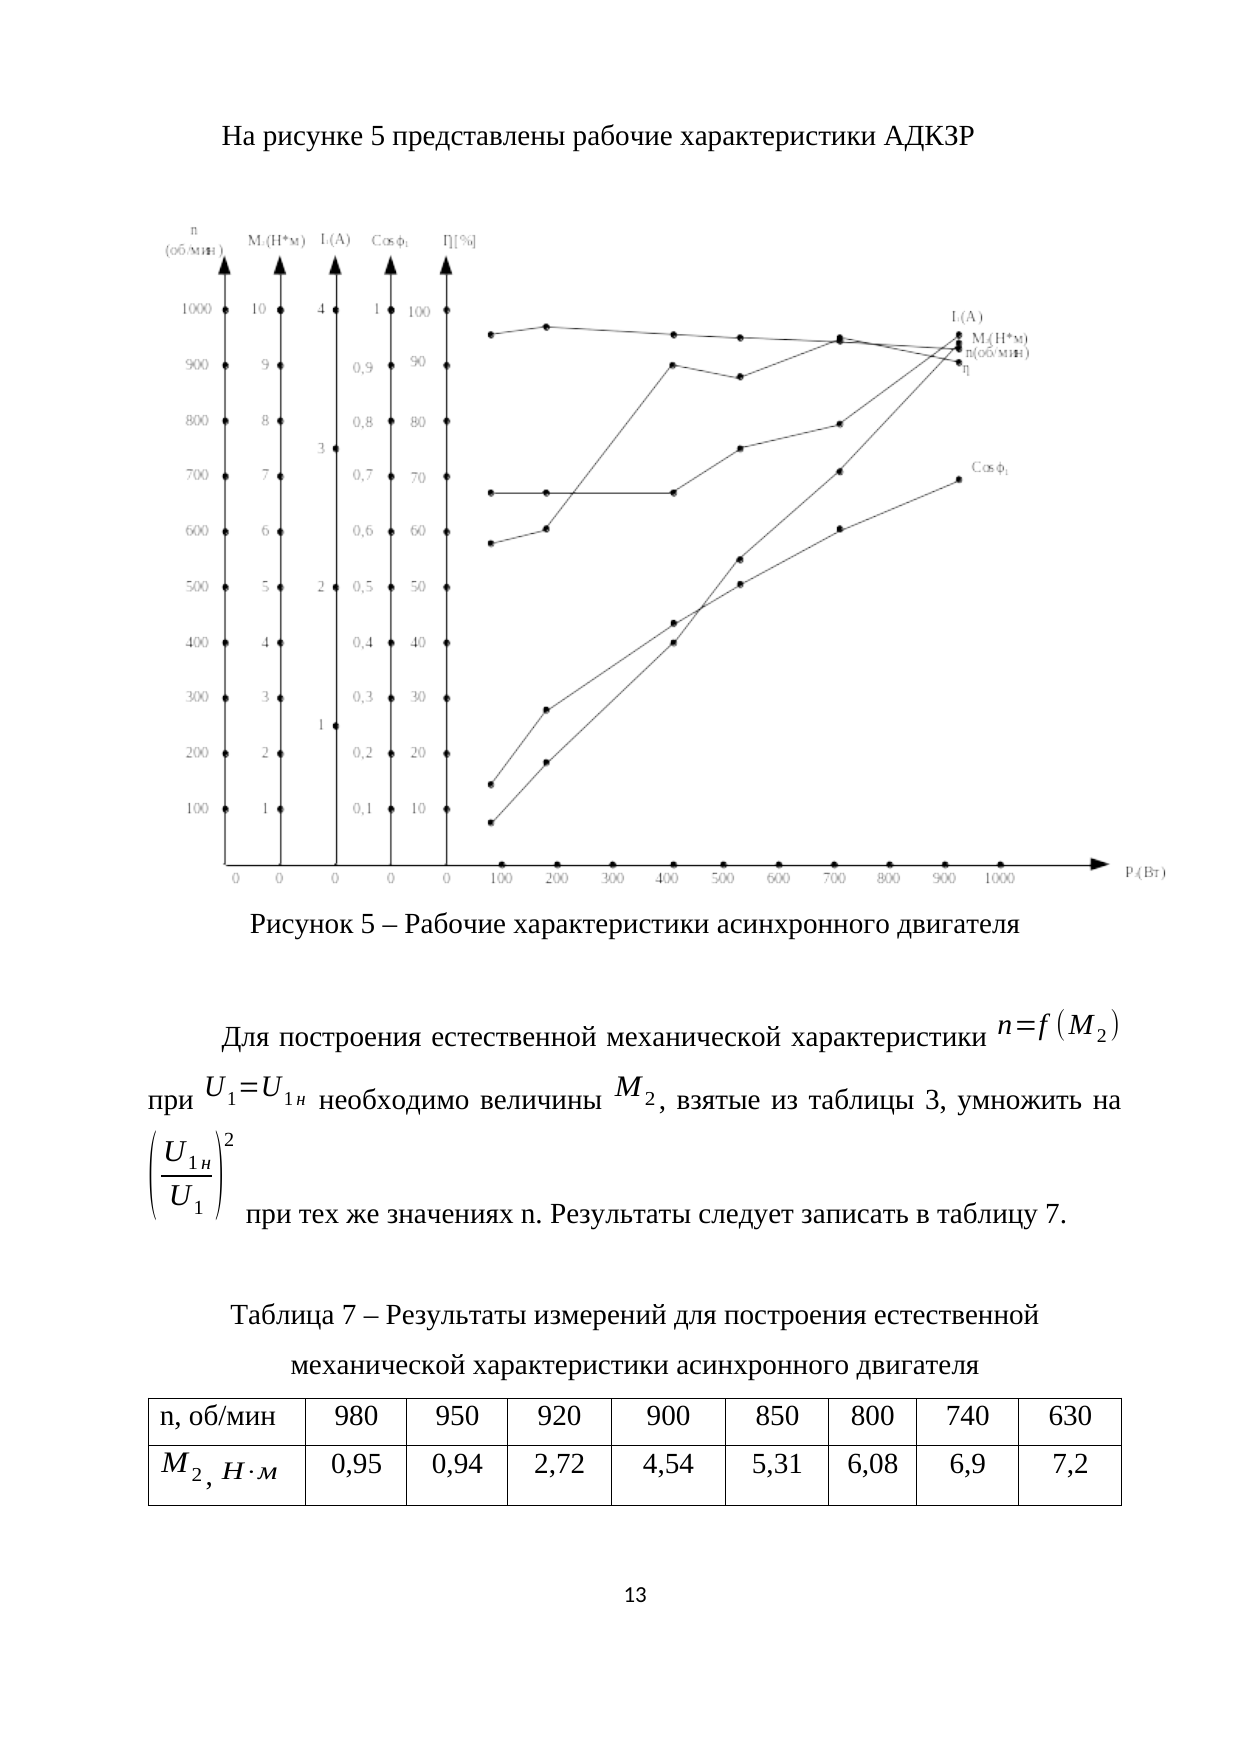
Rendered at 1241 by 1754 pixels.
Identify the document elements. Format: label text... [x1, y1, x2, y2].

table_cell 2,72 [508, 1446, 611, 1505]
table_cell 6,08 [829, 1446, 916, 1505]
text Для построения естественной механической характеристики при необходимо величины , взятые из таблицы 3, умножить на при тех же значениях n. Результаты следует записать в таблицу 7. [148, 1007, 1122, 1230]
table_header 900 [612, 1399, 725, 1445]
table_header 950 [407, 1399, 507, 1445]
table_cell 6,9 [917, 1446, 1018, 1505]
table_header 920 [508, 1399, 611, 1445]
table_cell 4,54 [612, 1446, 725, 1505]
table_cell , [149, 1446, 305, 1505]
text На рисунке 5 представлены рабочие характеристики АДКЗР [148, 118, 1122, 152]
table_header 630 [1019, 1399, 1121, 1445]
table_cell 0,94 [407, 1446, 507, 1505]
table_cell 0,95 [306, 1446, 406, 1505]
table_header 980 [306, 1399, 406, 1445]
table_header n, об/мин [149, 1399, 305, 1445]
table_cell 7,2 [1019, 1446, 1121, 1505]
table_cell 5,31 [726, 1446, 828, 1505]
text Таблица 7 – Результаты измерений для построения естественной механической характеристики асинхронного двигателя [148, 1297, 1122, 1381]
table_header 740 [917, 1399, 1018, 1445]
table_header 800 [829, 1399, 916, 1445]
text Рисунок 5 – Рабочие характеристики асинхронного двигателя [148, 907, 1122, 940]
table_header 850 [726, 1399, 828, 1445]
